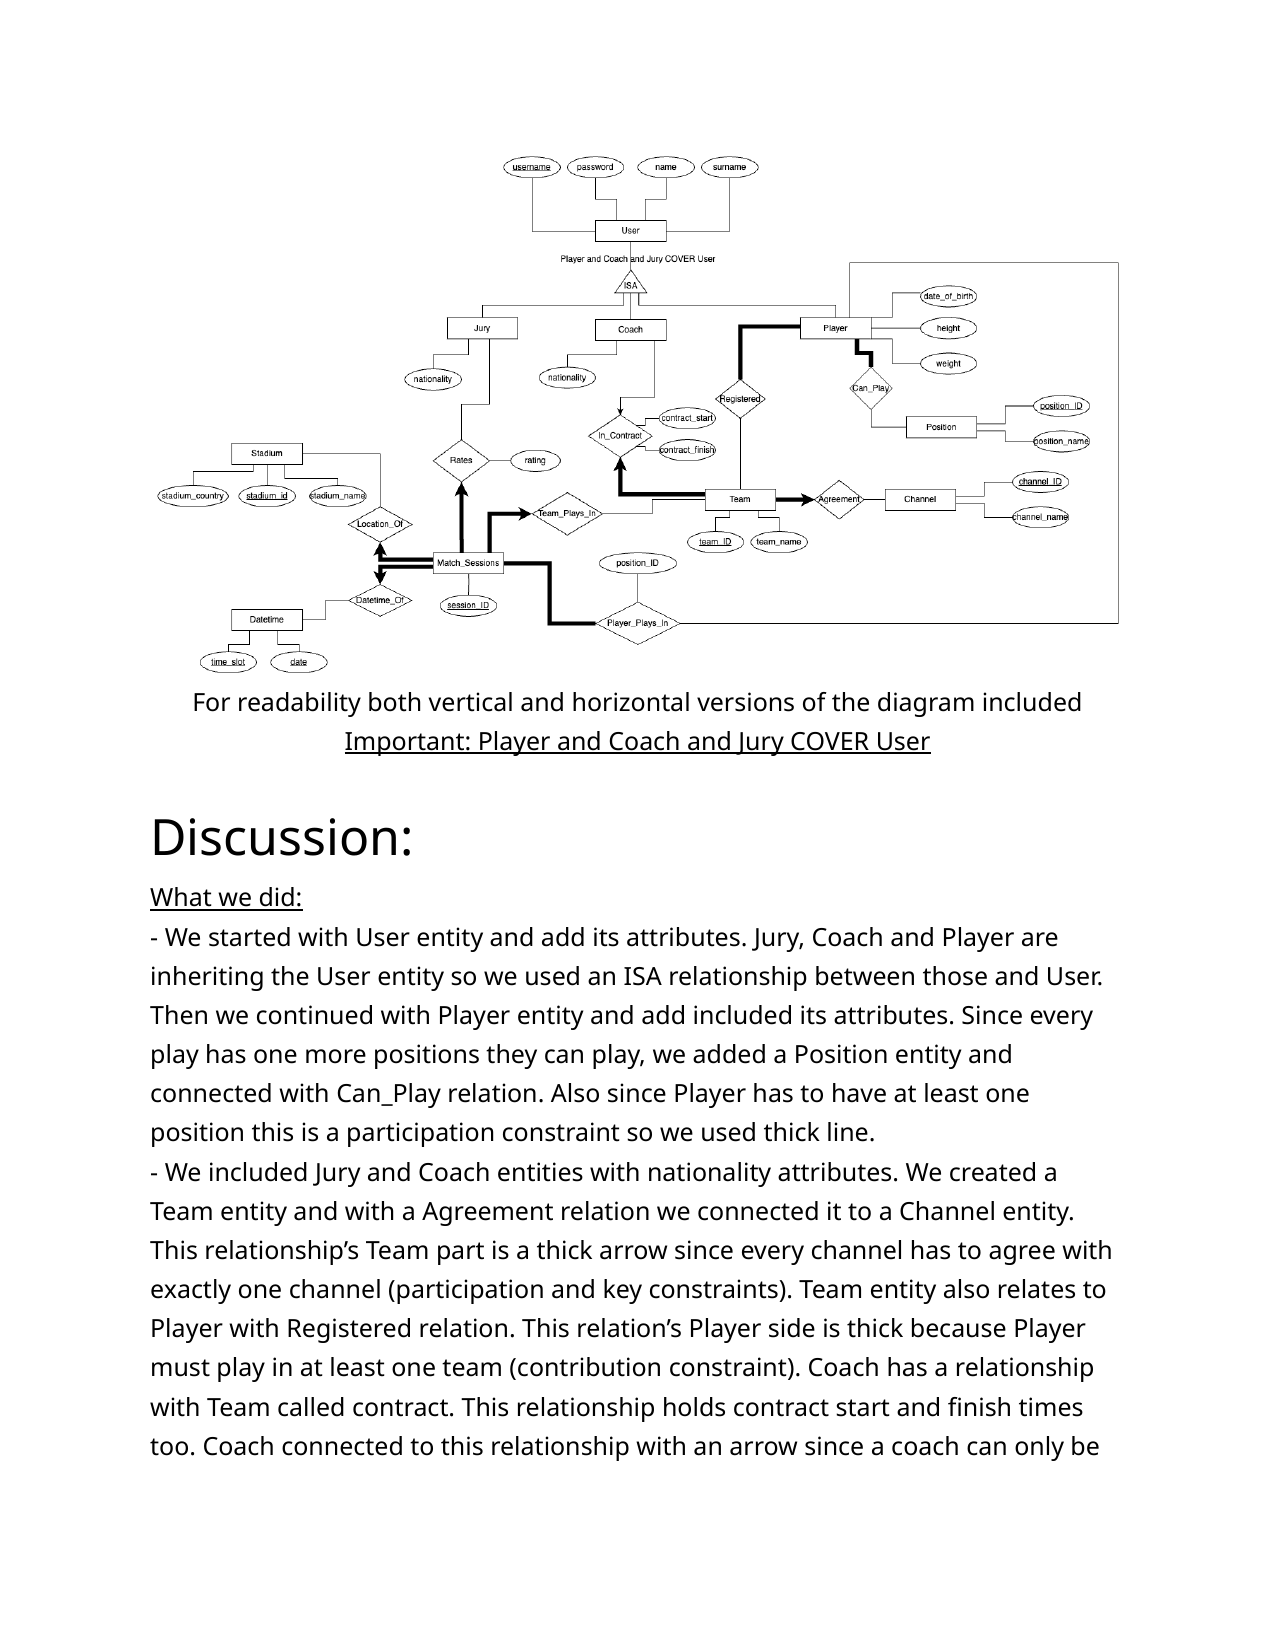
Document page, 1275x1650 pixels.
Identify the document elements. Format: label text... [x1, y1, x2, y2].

text What we did: [150, 880, 1125, 914]
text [150, 1154, 1125, 1462]
text - We started with User entity and add its attributes. Jury, Coach and Player are inheriting the User entity so we used an ISA relationship between those and User. Then we continued with Player entity and add included its attributes. Since every play has one more positions they can play, we added a Position entity and connected with Can_Play relation. Also since Player has to have at least one position this is a participation constraint so we used thick line. [150, 919, 1125, 1149]
text Important: Player and Coach and Jury COVER User [150, 723, 1125, 757]
text Discussion: [150, 802, 1125, 870]
picture [150, 150, 1125, 680]
text For readability both vertical and horizontal versions of the diagram included [150, 684, 1125, 718]
